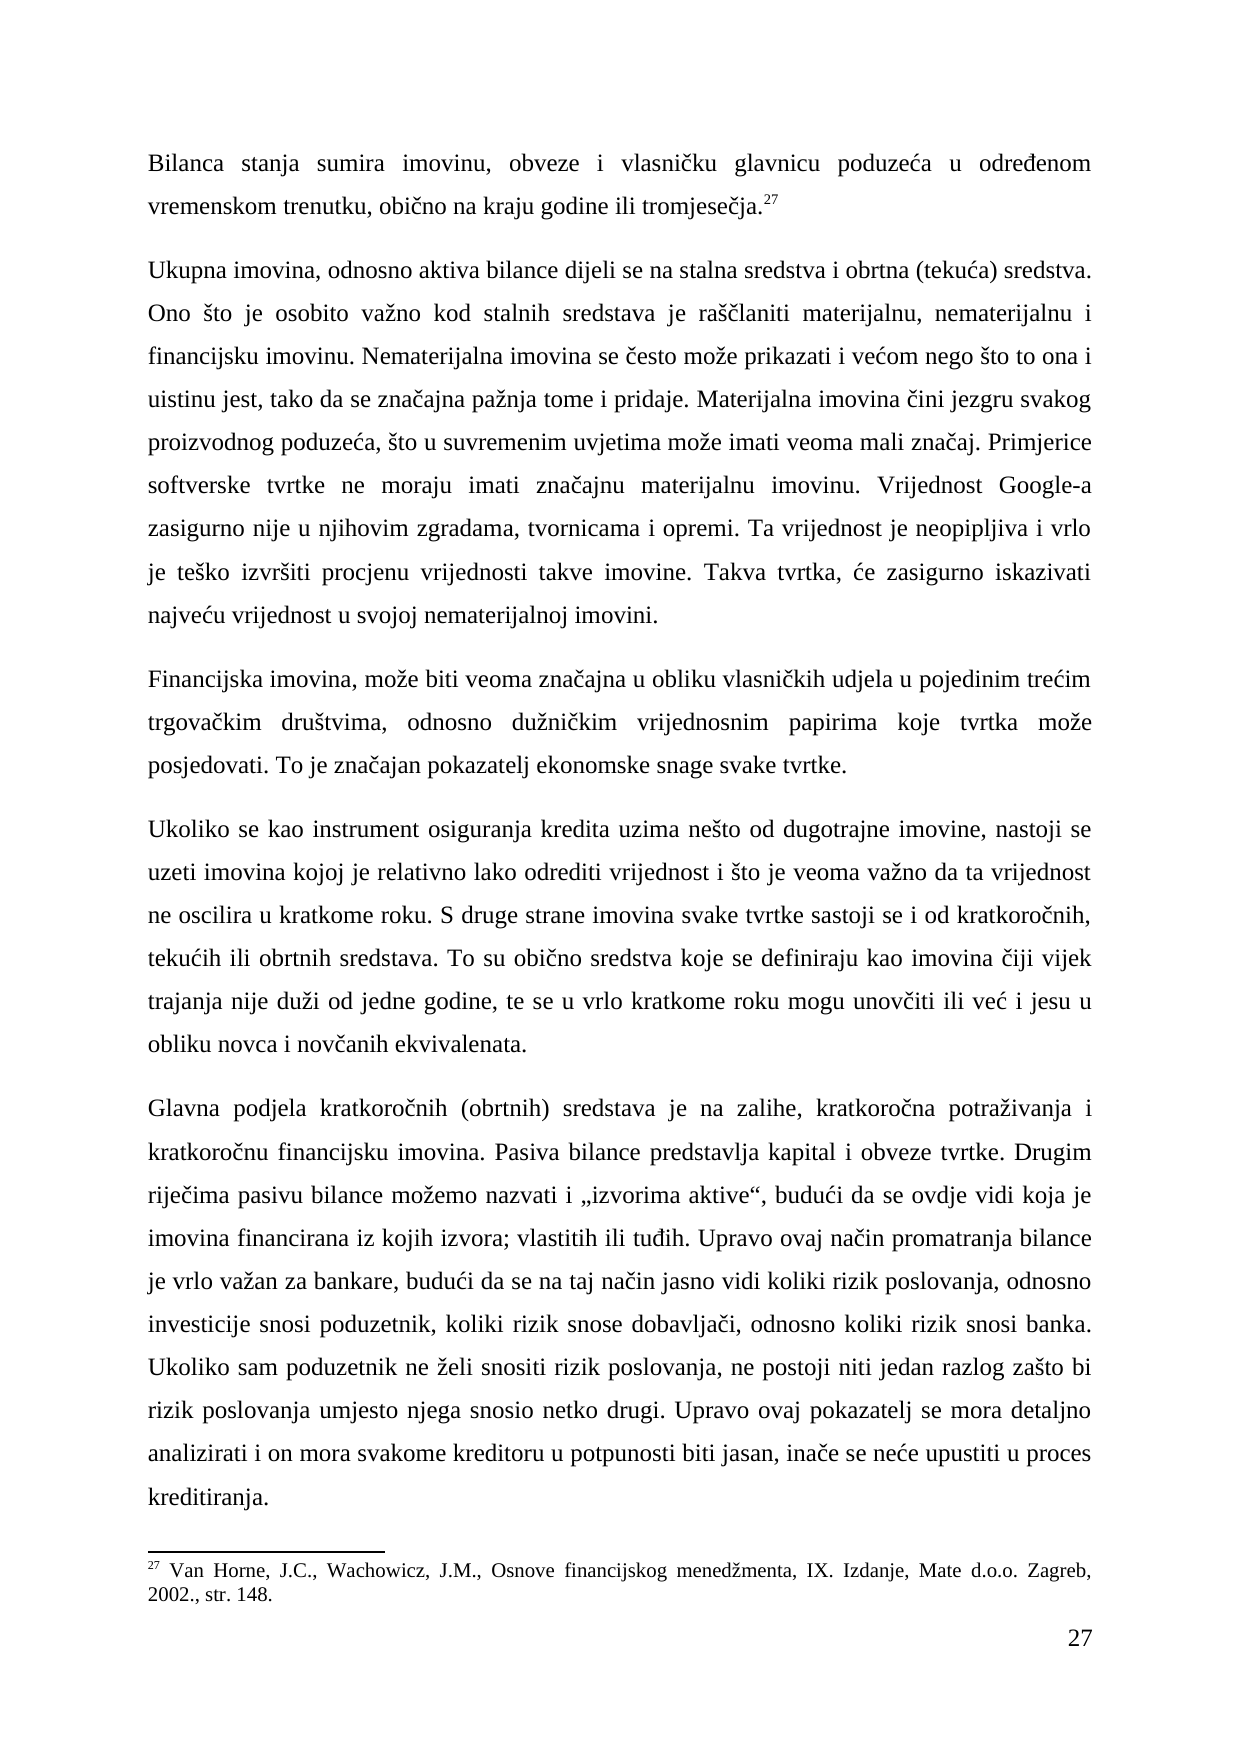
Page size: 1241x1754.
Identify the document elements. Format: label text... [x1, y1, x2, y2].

text Ukupna imovina, odnosno aktiva bilance dijeli se na stalna sredstva i obrtna (tekuća) sredstva. Ono što je osobito važno kod stalnih sredstava je raščlaniti materijalnu, nematerijalnu i financijsku imovinu. Nematerijalna imovina se često može prikazati i većom nego što to ona i uistinu jest, tako da se značajna pažnja tome i pridaje. Materijalna imovina čini jezgru svakog proizvodnog poduzeća, što u suvremenim uvjetima može imati veoma mali značaj. Primjerice softverske tvrtke ne moraju imati značajnu materijalnu imovinu. Vrijednost Google-a zasigurno nije u njihovim zgradama, tvornicama i opremi. Ta vrijednost je neopipljiva i vrlo je teško izvršiti procjenu vrijednosti takve imovine. Takva tvrtka, će zasigurno iskazivati najveću vrijednost u svojoj nematerijalnoj imovini. [148, 255, 1093, 628]
text Ukoliko se kao instrument osiguranja kredita uzima nešto od dugotrajne imovine, nastoji se uzeti imovina kojoj je relativno lako odrediti vrijednost i što je veoma važno da ta vrijednost ne oscilira u kratkome roku. S druge strane imovina svake tvrtke sastoji se i od kratkoročnih, tekućih ili obrtnih sredstava. To su obično sredstva koje se definiraju kao imovina čiji vijek trajanja nije duži od jedne godine, te se u vrlo kratkome roku mogu unovčiti ili već i jesu u obliku novca i novčanih ekvivalenata. [148, 814, 1093, 1058]
text Bilanca stanja sumira imovinu, obveze i vlasničku glavnicu poduzeća u određenom vremenskom trenutku, obično na kraju godine ili tromjesečja. [148, 148, 1093, 219]
text Glavna podjela kratkoročnih (obrtnih) sredstava je na zalihe, kratkoročna potraživanja i kratkoročnu financijsku imovina. Pasiva bilance predstavlja kapital i obveze tvrtke. Drugim riječima pasivu bilance možemo nazvati i „izvorima aktive“, budući da se ovdje vidi koja je imovina financirana iz kojih izvora; vlastitih ili tuđih. Upravo ovaj način promatranja bilance je vrlo važan za bankare, budući da se na taj način jasno vidi koliki rizik poslovanja, odnosno investicije snosi poduzetnik, koliki rizik snose dobavljači, odnosno koliki rizik snosi banka. Ukoliko sam poduzetnik ne želi snositi rizik poslovanja, ne postoji niti jedan razlog zašto bi rizik poslovanja umjesto njega snosio netko drugi. Upravo ovaj pokazatelj se mora detaljno analizirati i on mora svakome kreditoru u potpunosti biti jasan, inače se neće upustiti u proces kreditiranja. [148, 1093, 1093, 1510]
text Financijska imovina, može biti veoma značajna u obliku vlasničkih udjela u pojedinim trećim trgovačkim društvima, odnosno dužničkim vrijednosnim papirima koje tvrtka može posjedovati. To je značajan pokazatelj ekonomske snage svake tvrtke. [148, 664, 1093, 779]
